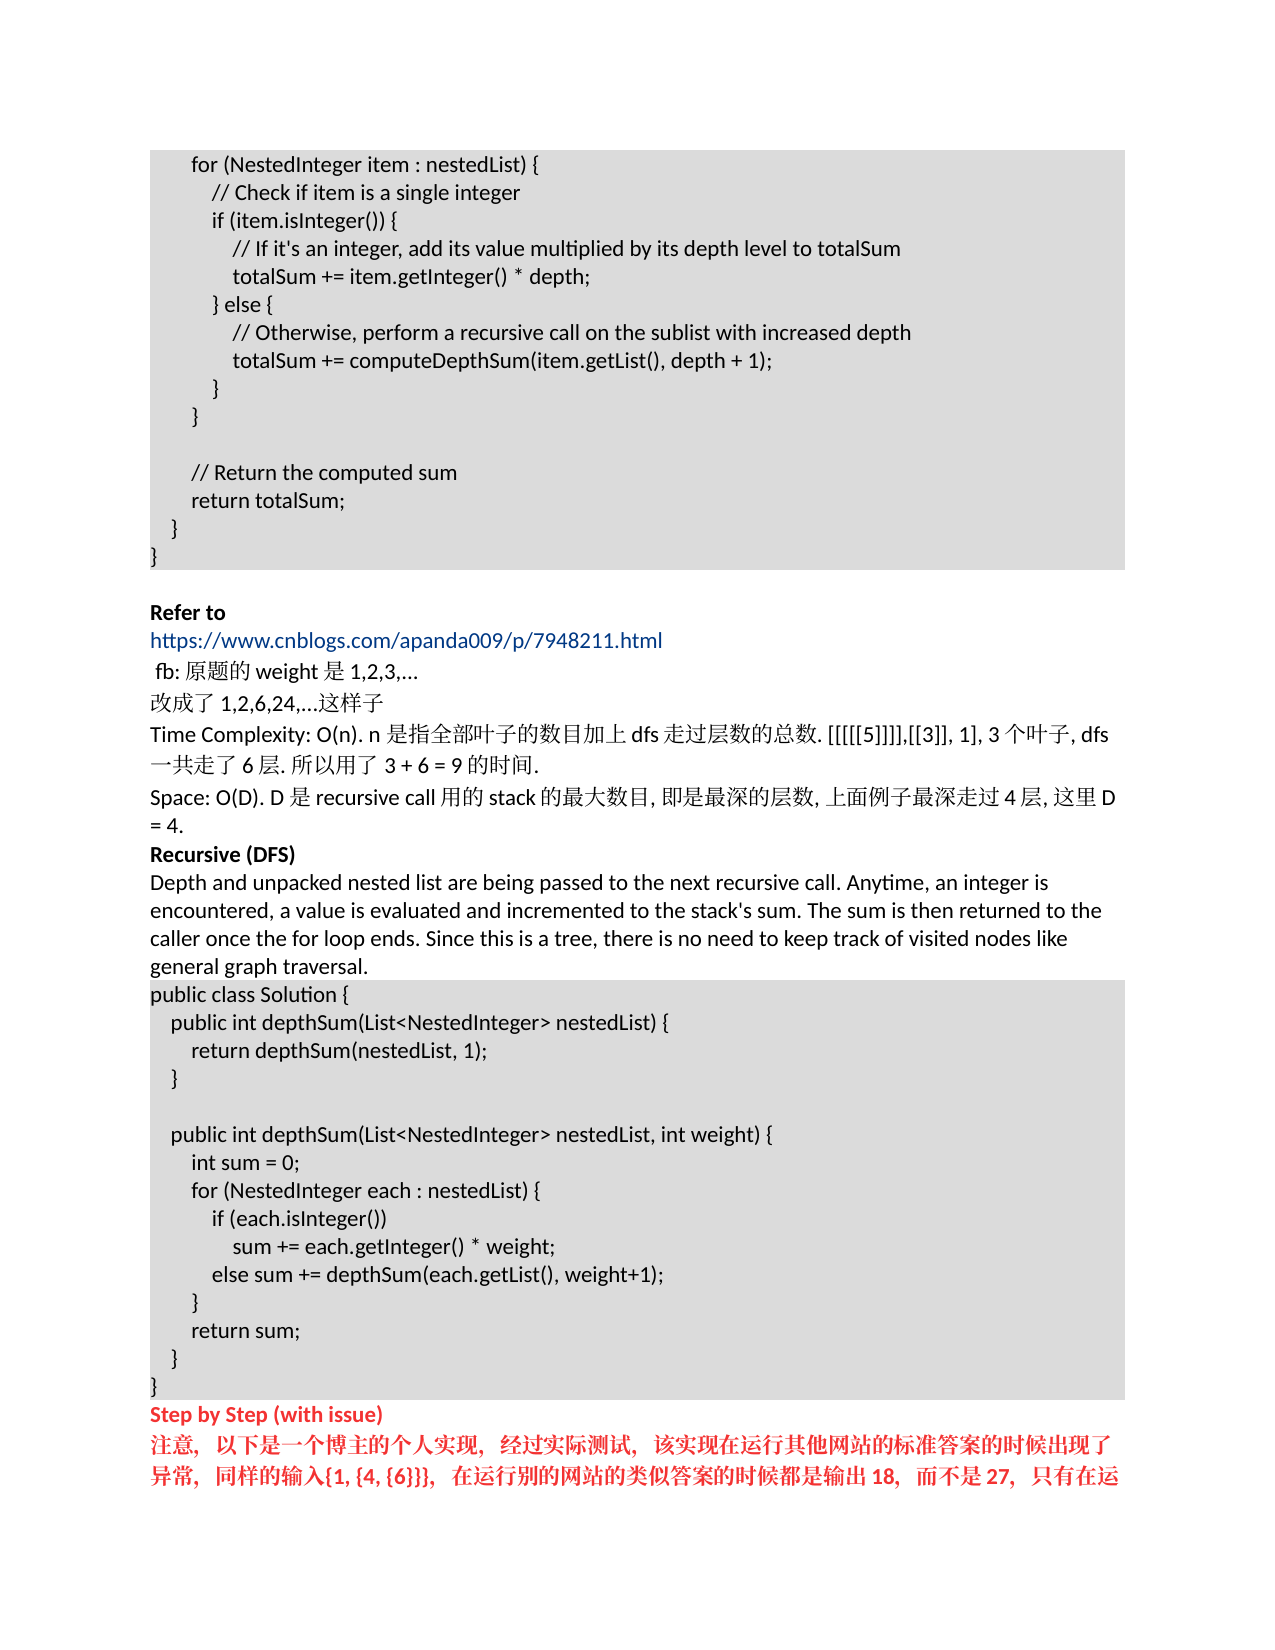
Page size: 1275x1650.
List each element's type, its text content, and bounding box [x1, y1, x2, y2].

text 改成了1,2,6,24,...这样子 [150, 686, 1125, 717]
text // Otherwise, perform a recursive call on the sublist with increased depth [150, 318, 1125, 346]
text if (item.isInteger()) { [150, 206, 1125, 234]
text int sum = 0; [150, 1148, 1125, 1176]
text } [150, 1372, 1125, 1400]
text sum += each.getInteger() * weight; [150, 1232, 1125, 1260]
text Time Complexity: O(n). n 是指全部叶子的数目加上dfs走过层数的总数. [[[[[5]]]],[[3]], 1], 3个叶子, dfs一共走了6层. 所以用了 3 + 6 = 9 的时间. [150, 717, 1125, 780]
text } [150, 1288, 1125, 1316]
text // Check if item is a single integer [150, 178, 1125, 206]
text Depth and unpacked nested list are being passed to the next recursive call. Anytime, an integer is encountered, a value is evaluated and incremented to the stack's sum. The sum is then returned to the caller once the for loop ends. Since this is a tree, there is no need to keep track of visited nodes like general graph traversal. [150, 868, 1125, 980]
text public class Solution { [150, 980, 1125, 1008]
text } [150, 542, 1125, 570]
text } [150, 514, 1125, 542]
text for (NestedInteger item : nestedList) { [150, 150, 1125, 178]
text return depthSum(nestedList, 1); [150, 1036, 1125, 1064]
text Space: O(D). D 是recursive call用的stack的最大数目, 即是最深的层数, 上面例子最深走过4层, 这里D = 4. [150, 780, 1125, 840]
text // Return the computed sum [150, 458, 1125, 486]
text public int depthSum(List<NestedInteger> nestedList) { [150, 1008, 1125, 1036]
text } [150, 402, 1125, 430]
text } [150, 1344, 1125, 1372]
text // If it's an integer, add its value multiplied by its depth level to totalSum [150, 234, 1125, 262]
text } [150, 374, 1125, 402]
text if (each.isInteger()) [150, 1204, 1125, 1232]
text public int depthSum(List<NestedInteger> nestedList, int weight) { [150, 1120, 1125, 1148]
text fb: 原题的weight是1,2,3,... [150, 654, 1125, 686]
text Recursive (DFS) [150, 840, 1125, 868]
text totalSum += item.getInteger() * depth; [150, 262, 1125, 290]
text Refer to [150, 598, 1125, 626]
text Step by Step (with issue) [150, 1400, 1125, 1428]
text else sum += depthSum(each.getList(), weight+1); [150, 1260, 1125, 1288]
text totalSum += computeDepthSum(item.getList(), depth + 1); [150, 346, 1125, 374]
text return totalSum; [150, 486, 1125, 514]
text return sum; [150, 1316, 1125, 1344]
text for (NestedInteger each : nestedList) { [150, 1176, 1125, 1204]
text https://www.cnblogs.com/apanda009/p/7948211.html [150, 626, 1125, 654]
text } else { [150, 290, 1125, 318]
text } [150, 1064, 1125, 1092]
